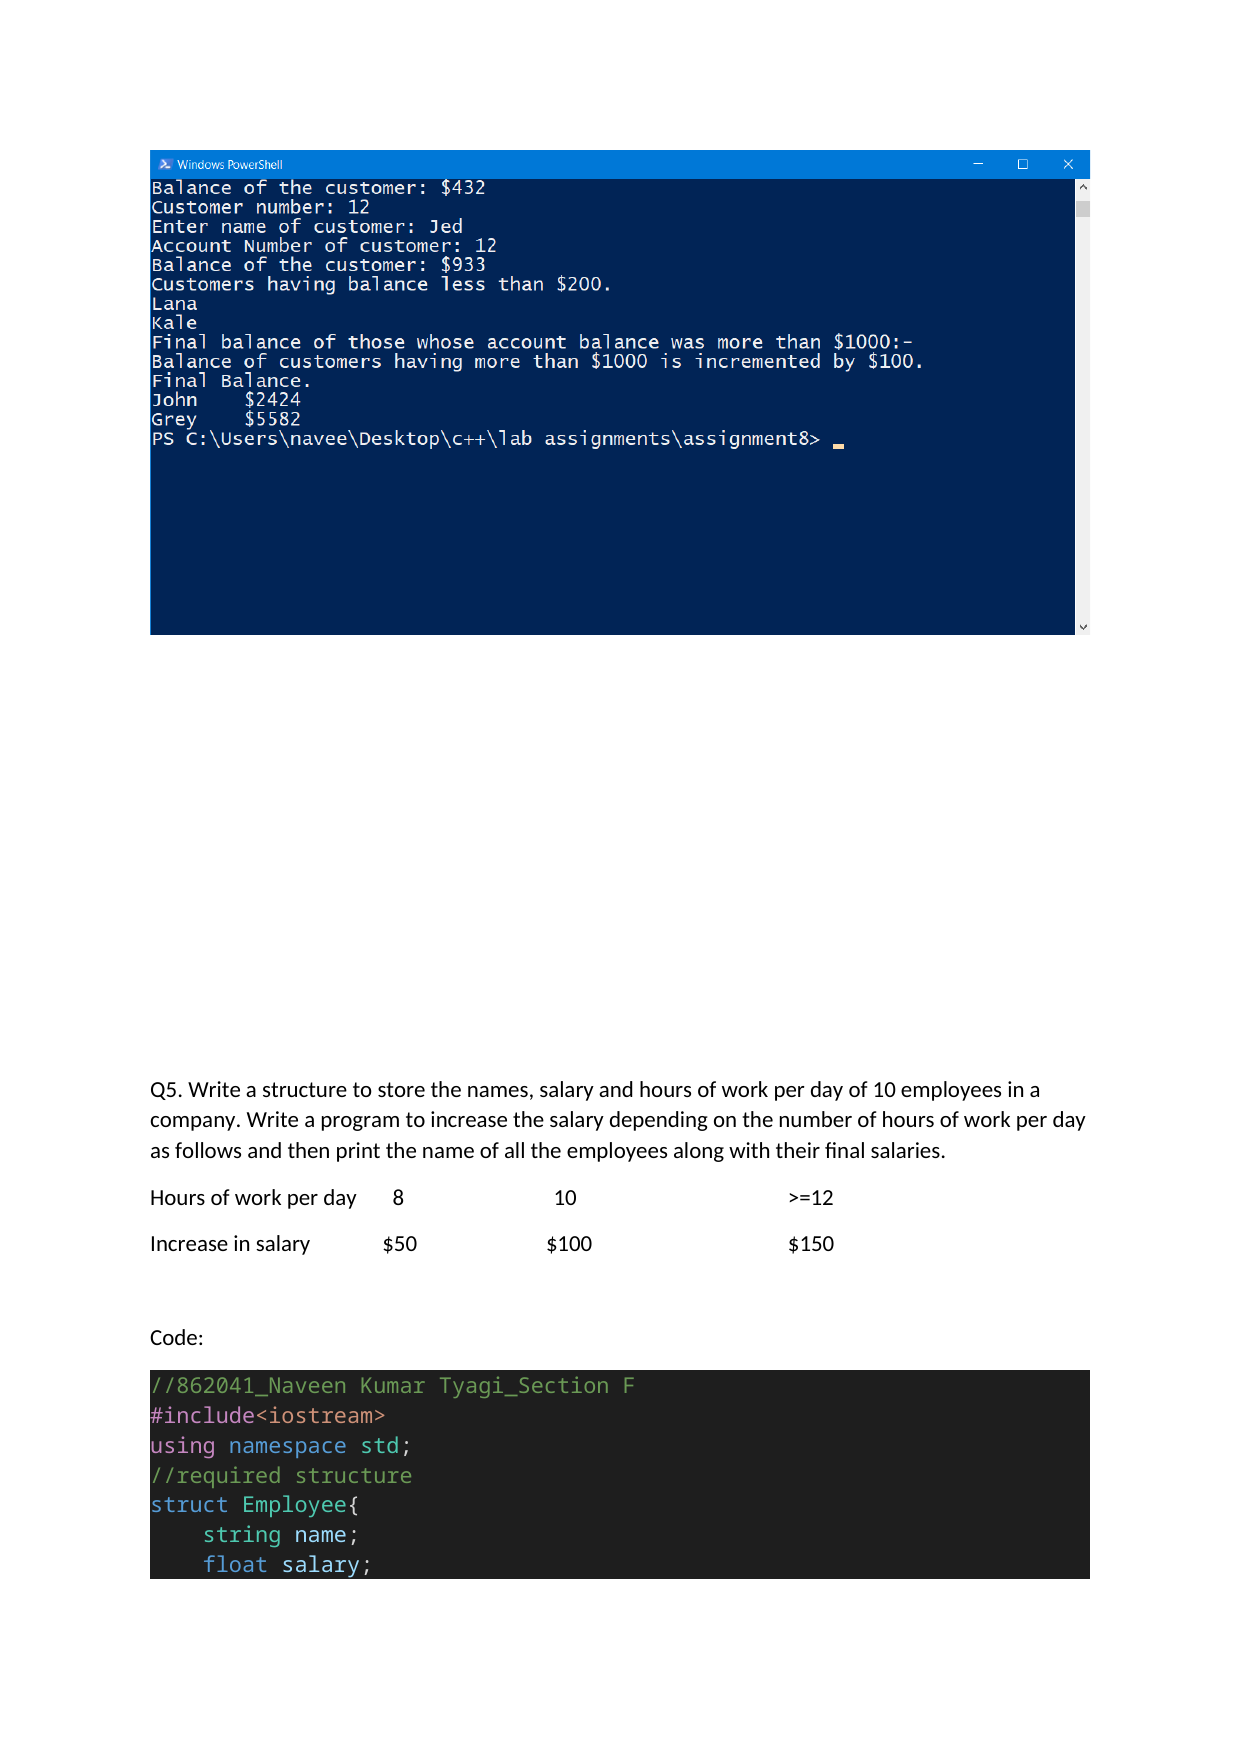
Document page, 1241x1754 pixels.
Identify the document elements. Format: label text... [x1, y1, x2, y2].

text Hours of work per day 8 10 >=12 [150, 1183, 1090, 1211]
text struct Employee{ [150, 1489, 1090, 1519]
text using namespace std; [150, 1430, 1090, 1459]
text string name; [150, 1519, 1090, 1549]
picture [150, 150, 1091, 635]
text //862041_Naveen Kumar Tyagi_Section F [150, 1370, 1090, 1400]
text Code: [150, 1323, 1090, 1351]
text Q5. Write a structure to store the names, salary and hours of work per day of 10 employees in a company. Write a program to increase the salary depending on the number of hours of work per day as follows and then print the name of all the employees along with their final salaries. [150, 1075, 1090, 1164]
text //required structure [150, 1459, 1090, 1489]
text float salary; [150, 1549, 1090, 1579]
text Increase in salary $50 $100 $150 [150, 1229, 1090, 1258]
text #include<iostream> [150, 1400, 1090, 1430]
